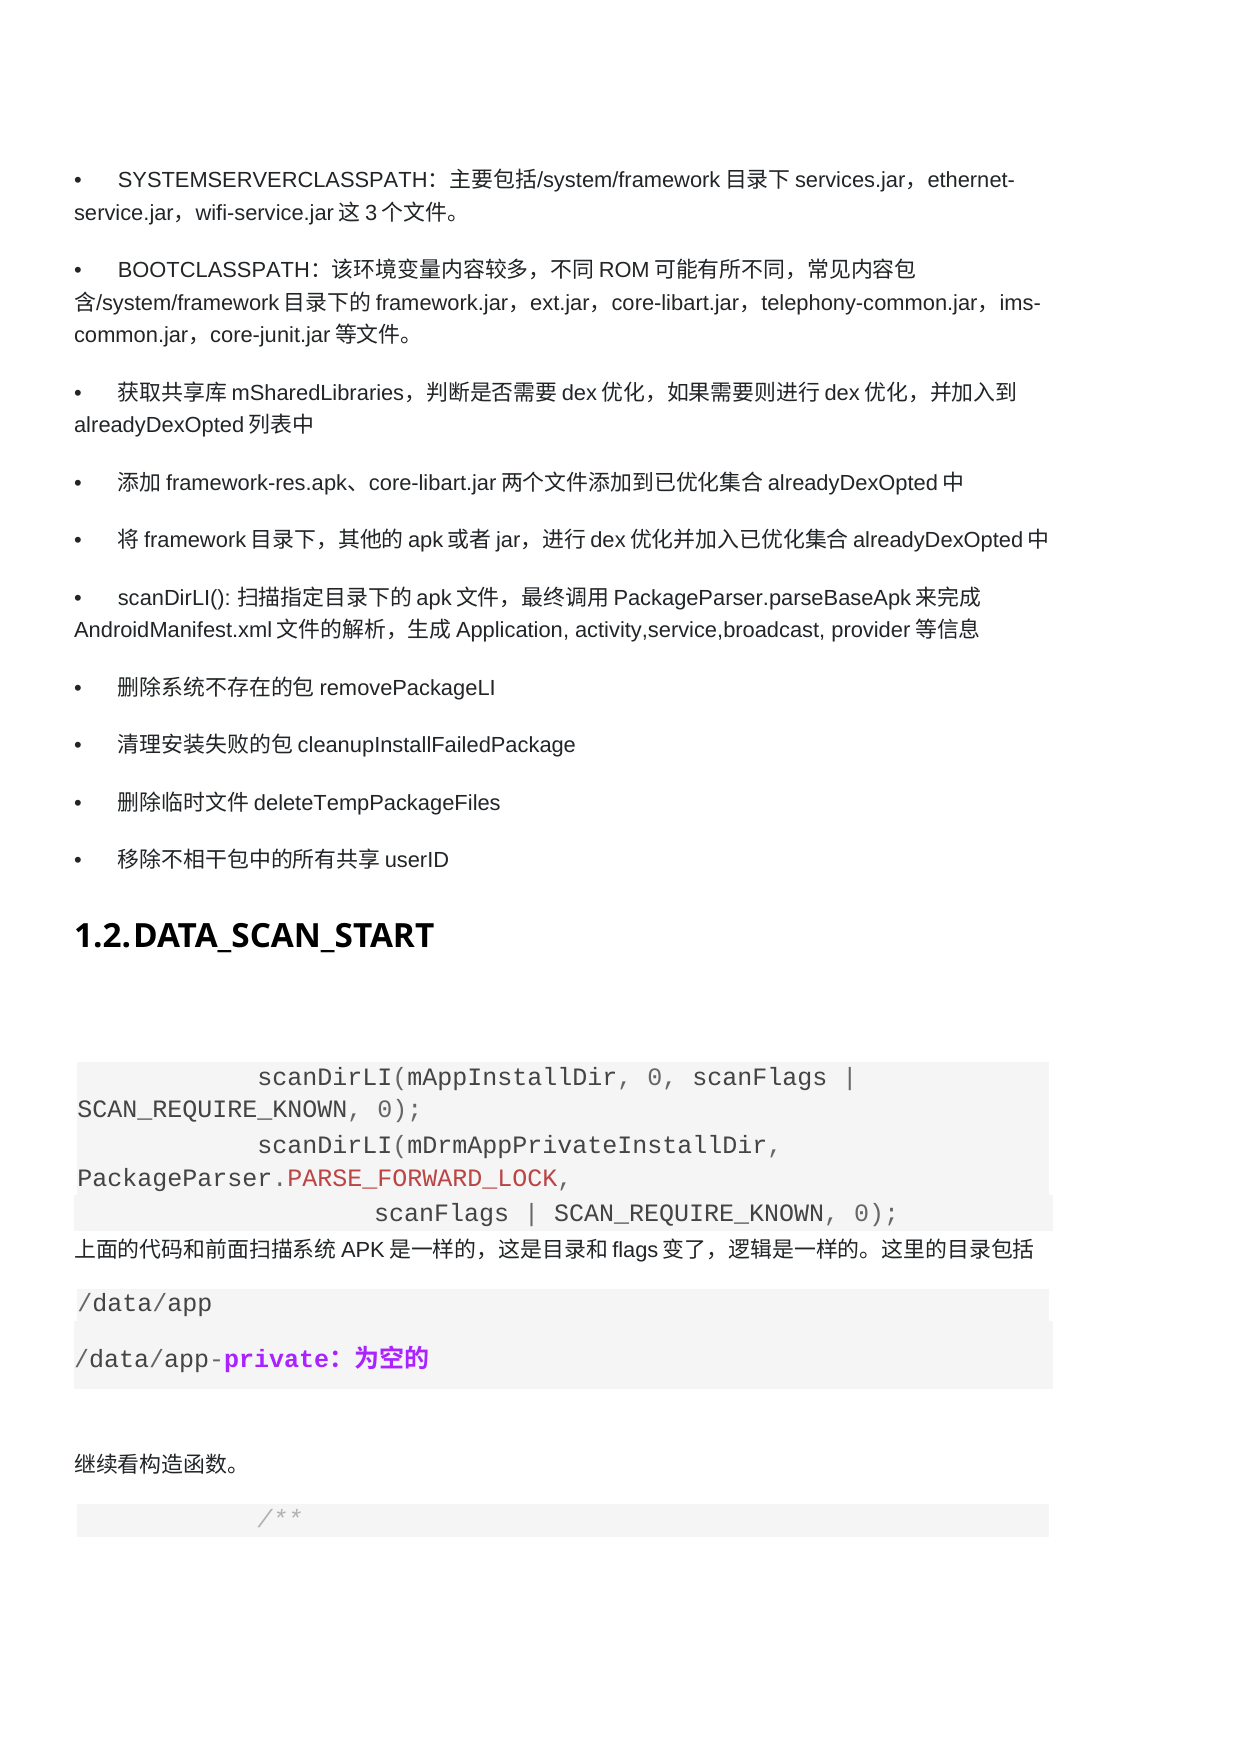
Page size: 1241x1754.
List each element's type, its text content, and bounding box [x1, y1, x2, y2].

text • 删除临时文件 deleteTempPackageFiles [74, 784, 1053, 817]
text • 将framework目录下，其他的apk或者jar，进行dex优化并加入已优化集合alreadyDexOpted中 [74, 522, 1053, 554]
text 继续看构造函数。 [74, 1447, 1053, 1479]
text scanDirLI(mDrmAppPrivateInstallDir, PackageParser.PARSE_FORWARD_LOCK, [77, 1131, 1049, 1196]
text 上面的代码和前面扫描系统APK是一样的，这是目录和flags变了，逻辑是一样的。这里的目录包括 [74, 1231, 1053, 1264]
text /data/app [77, 1289, 1049, 1321]
text scanFlags | SCAN_REQUIRE_KNOWN, 0); [74, 1199, 1053, 1231]
text /** [77, 1504, 1049, 1537]
text scanDirLI(mAppInstallDir, 0, scanFlags | SCAN_REQUIRE_KNOWN, 0); [77, 1062, 1049, 1127]
text /data/app-private：为空的 [74, 1324, 1053, 1389]
subtitle DATA_SCAN_START [74, 902, 1053, 967]
text • 添加framework-res.apk、core-libart.jar两个文件添加到已优化集合alreadyDexOpted中 [74, 464, 1053, 497]
text • 删除系统不存在的包 removePackageLI [74, 669, 1053, 702]
text • 移除不相干包中的所有共享userID [74, 842, 1053, 874]
text • BOOTCLASSPATH：该环境变量内容较多，不同ROM可能有所不同，常见内容包含/system/framework目录下的framework.jar，ext.jar，core-libart.jar，telephony-common.jar，ims-common.jar，core-junit.jar等文件。 [74, 252, 1053, 349]
text • SYSTEMSERVERCLASSPATH：主要包括/system/framework目录下services.jar，ethernet-service.jar，wifi-service.jar这3个文件。 [74, 162, 1053, 227]
text • 清理安装失败的包 cleanupInstallFailedPackage [74, 727, 1053, 759]
text • 获取共享库mSharedLibraries，判断是否需要dex优化，如果需要则进行dex优化，并加入到alreadyDexOpted列表中 [74, 374, 1053, 439]
text • scanDirLI(): 扫描指定目录下的apk文件，最终调用PackageParser.parseBaseApk来完成AndroidManifest.xml文件的解析，生成Application, activity,service,broadcast, provider等信息 [74, 579, 1053, 644]
